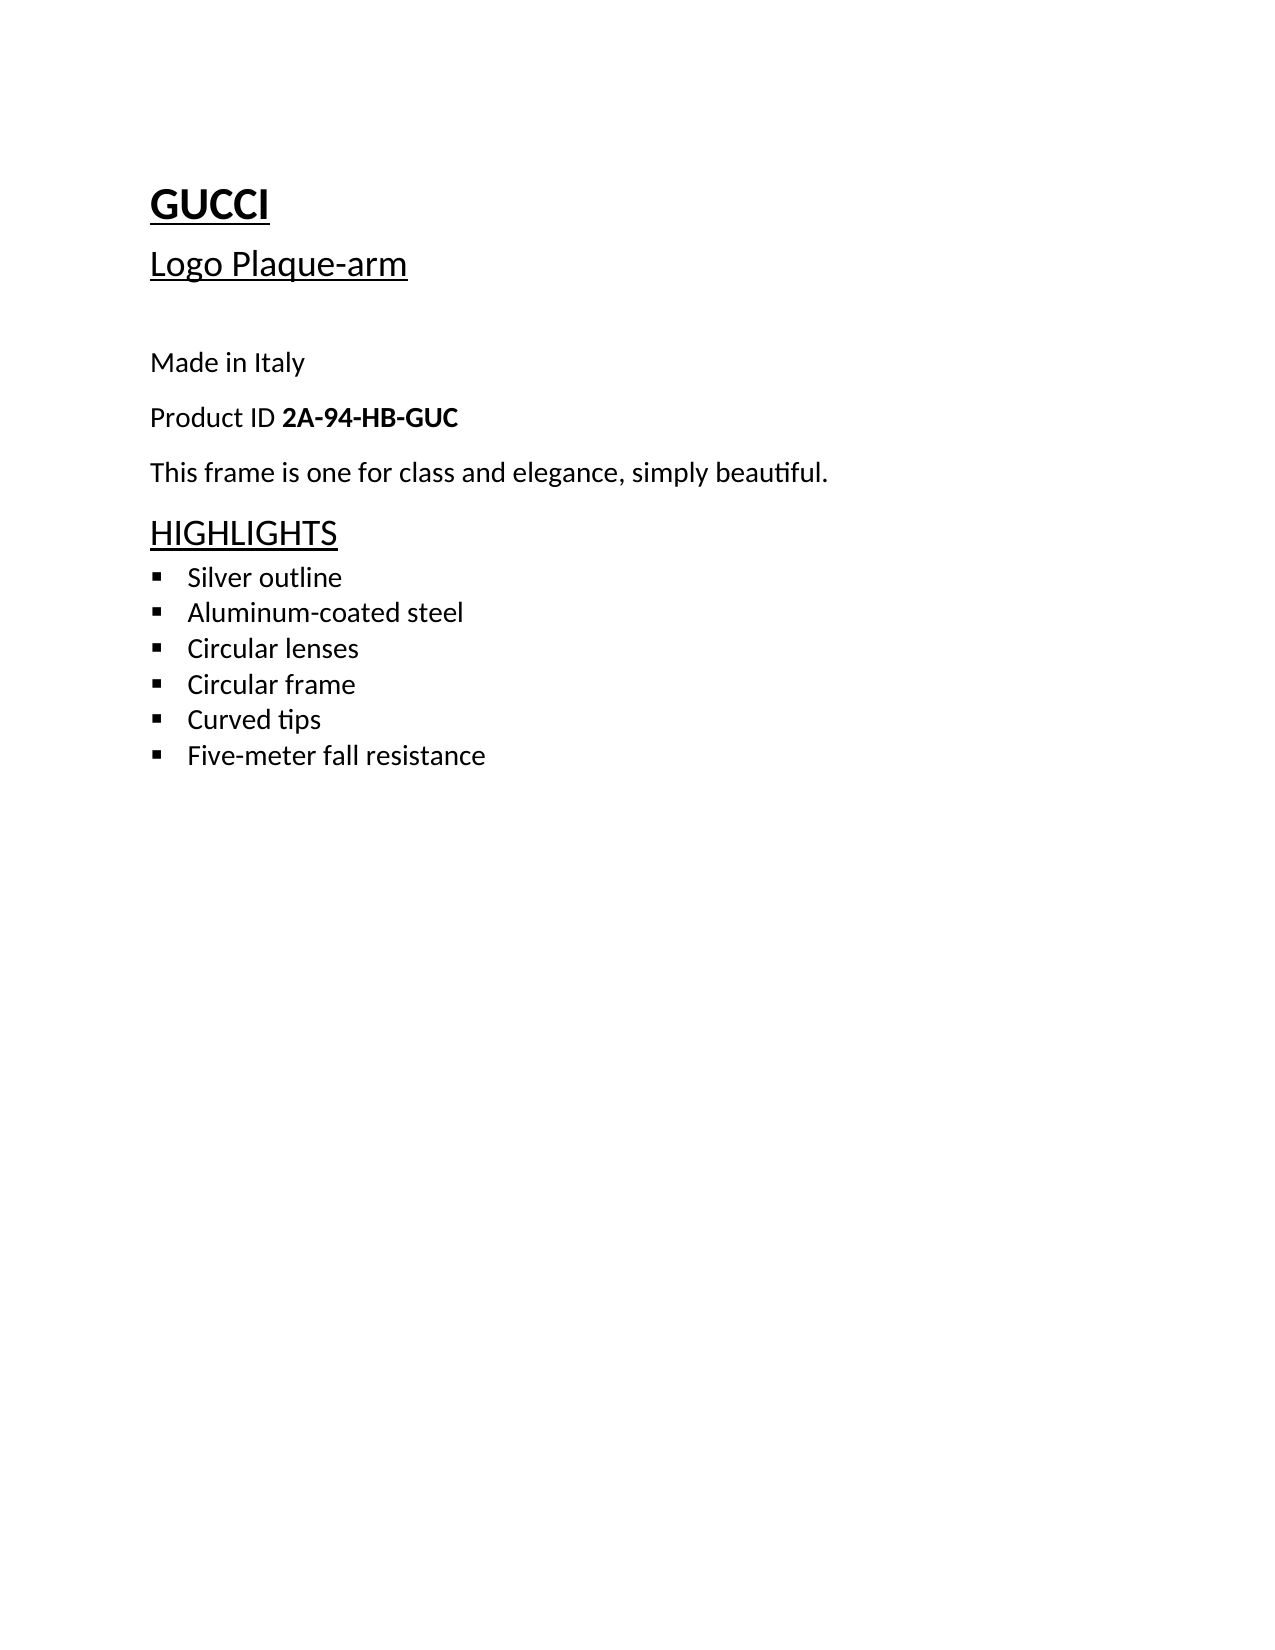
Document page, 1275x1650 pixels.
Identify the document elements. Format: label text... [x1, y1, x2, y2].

text Product ID 2A-94-HB-GUC [150, 399, 1125, 435]
subtitle Logo Plaque-arm [150, 239, 1125, 285]
text Circular frame [150, 666, 1125, 701]
text Aluminum-coated steel [150, 594, 1125, 630]
subtitle HIGHLIGHTS [150, 509, 1125, 555]
text This frame is one for class and elegance, simply beautiful. [150, 454, 1125, 490]
subtitle GUCCI [150, 175, 1125, 231]
text Circular lenses [150, 630, 1125, 666]
text Curved tips [150, 701, 1125, 737]
text Silver outline [150, 559, 1125, 594]
text Made in Italy [150, 344, 1125, 380]
text Five-meter fall resistance [150, 737, 1125, 773]
